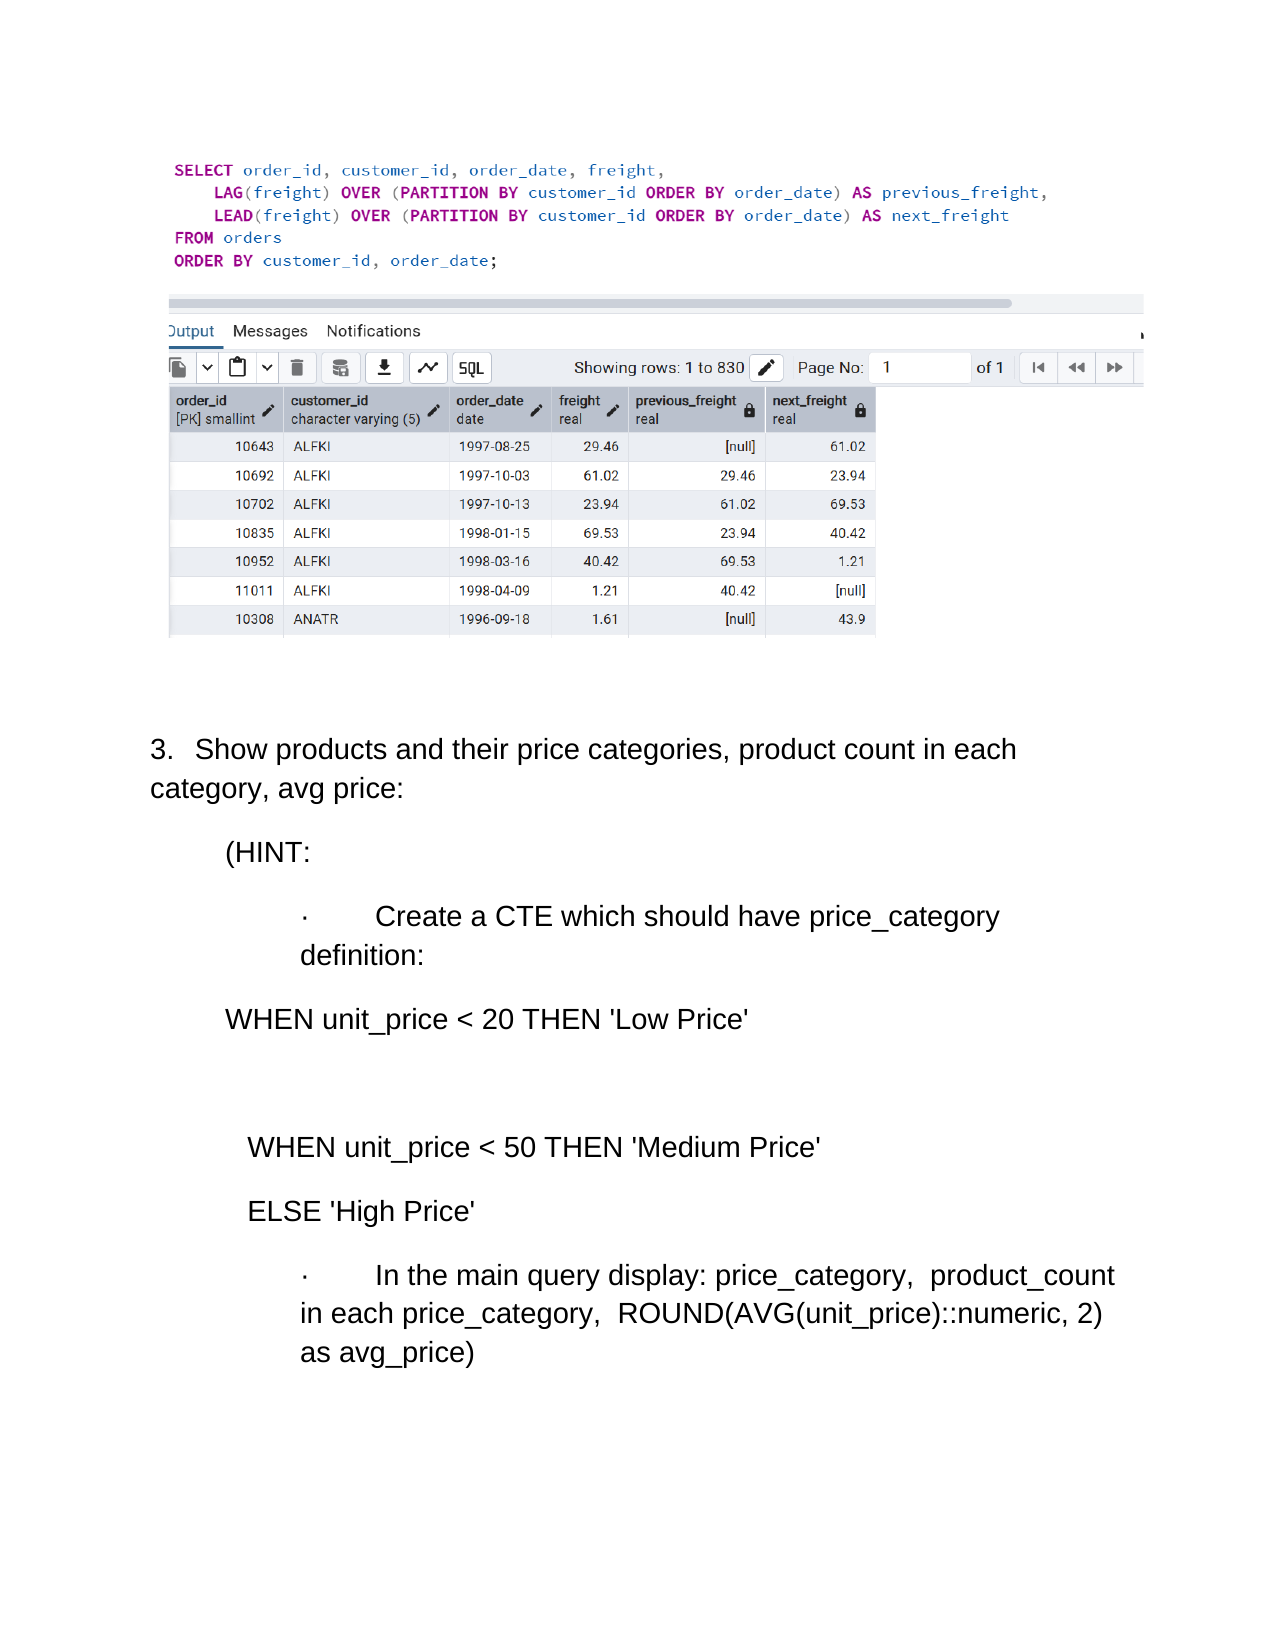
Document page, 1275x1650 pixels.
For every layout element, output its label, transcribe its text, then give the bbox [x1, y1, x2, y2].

text WHEN unit_price < 50 THEN 'Medium Price' [150, 1130, 1125, 1163]
text (HINT: [150, 835, 1125, 869]
text · Create a CTE which should have price_category definition: [300, 899, 1125, 972]
text ELSE 'High Price' [150, 1194, 1125, 1227]
text · In the main query display: price_category, product_count in each price_category, ROUND(AVG(unit_price)::numeric, 2) as avg_price) [300, 1257, 1125, 1369]
text 3. Show products and their price categories, product count in each category, avg price: [150, 732, 1125, 805]
text WHEN unit_price < 20 THEN 'Low Price' [150, 1002, 1125, 1035]
